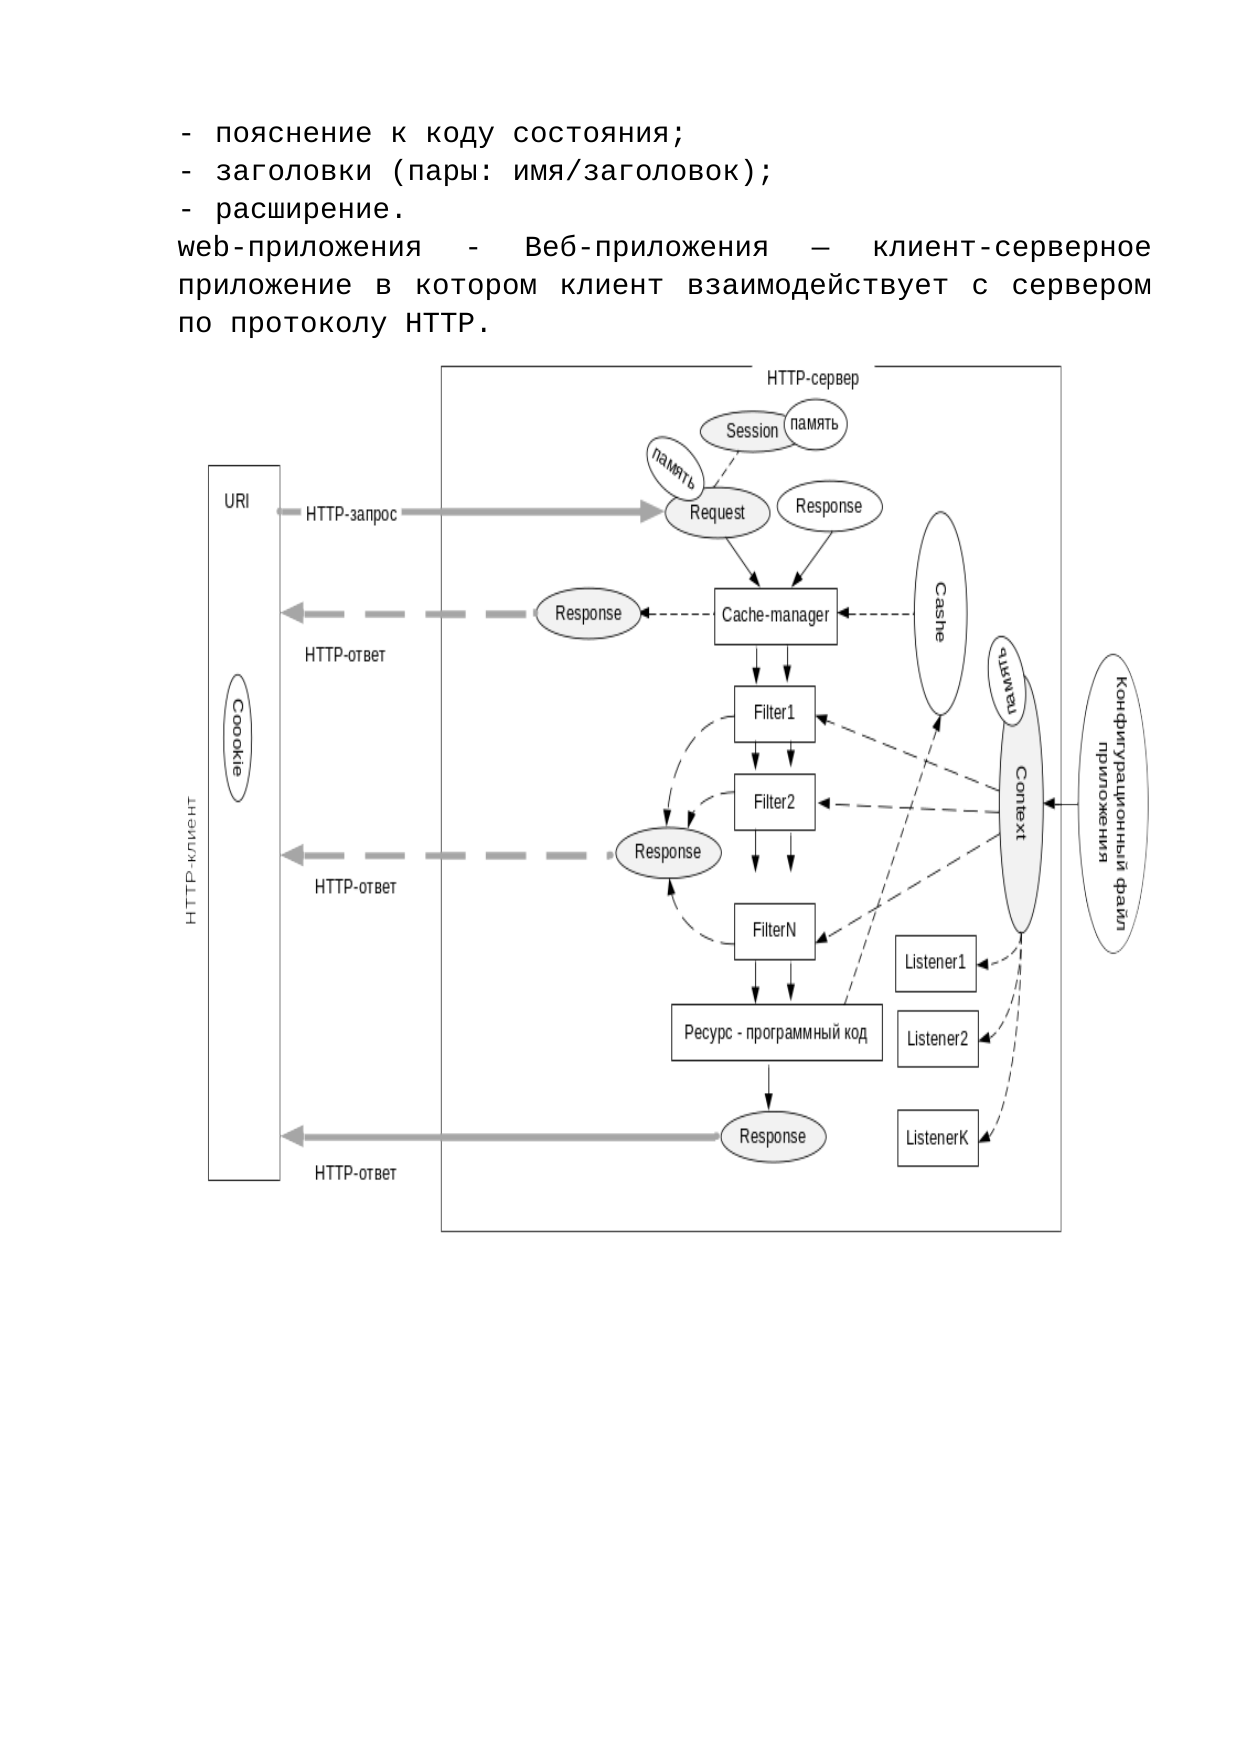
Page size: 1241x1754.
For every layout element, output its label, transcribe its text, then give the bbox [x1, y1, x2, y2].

text web-приложения - Веб-приложения — клиент-серверное приложение в котором клиент взаимодействует с сервером по протоколу HTTP. [177, 232, 1152, 341]
list расширение. [177, 194, 1152, 227]
list заголовки (пары: имя/заголовок); [177, 156, 1152, 189]
list пояснение к коду состояния; [177, 118, 1152, 151]
